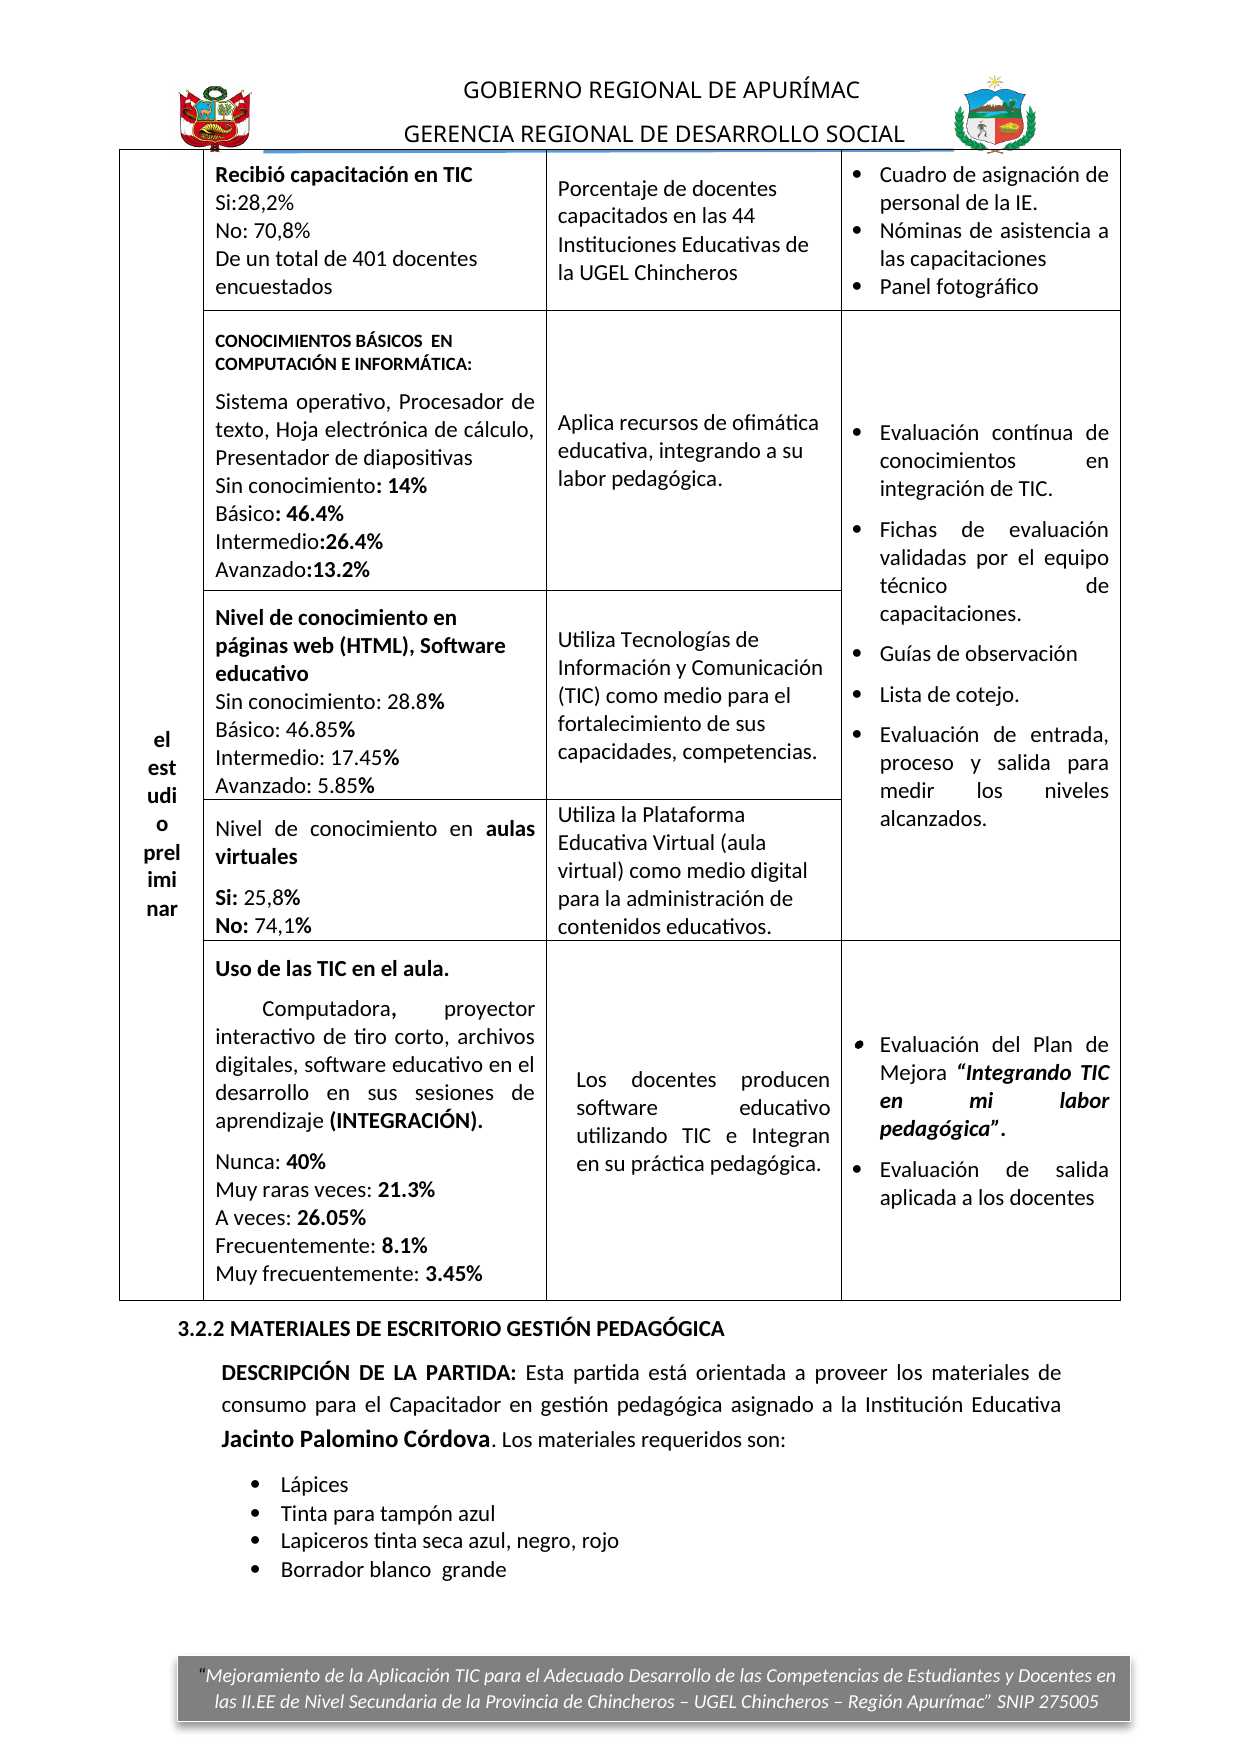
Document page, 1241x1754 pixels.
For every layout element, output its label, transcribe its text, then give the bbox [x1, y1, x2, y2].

table_cell Nivel de conocimiento en páginas web (HTML), Software educativo Sin conocimiento: 28.8% Básico: 46.85% Intermedio: 17.45% Avanzado: 5.85% [204, 591, 546, 799]
table_cell Aplica recursos de ofimática educativa, integrando a su labor pedagógica. [547, 311, 841, 589]
list Lapiceros tinta seca azul, negro, rojo [251, 1527, 1063, 1555]
table_cell Recibió capacitación en TIC Si:28,2% No: 70,8% De un total de 401 docentes encuestados [204, 150, 546, 309]
table_cell CONOCIMIENTOS BÁSICOS EN COMPUTACIÓN E INFORMÁTICA: Sistema operativo, Procesador de texto, Hoja electrónica de cálculo, Presentador de diapositivas Sin conocimiento: 14% Básico: 46.4% Intermedio:26.4% Avanzado:13.2% [204, 311, 546, 589]
table_cell Evaluación contínua de conocimientos en integración de TIC. Fichas de evaluación validadas por el equipo técnico de capacitaciones. Guías de observación Lista de cotejo. Evaluación de entrada, proceso y salida para medir los niveles alcanzados. [842, 311, 1120, 940]
list Lápices [251, 1471, 1063, 1499]
picture [174, 150, 203, 154]
table_cell Porcentaje de docentes capacitados en las 44 Instituciones Educativas de la UGEL Chincheros [547, 150, 841, 309]
picture [174, 84, 255, 149]
table_cell Cuadro de asignación de personal de la IE. Nóminas de asistencia a las capacitaciones Panel fotográfico [842, 150, 1120, 309]
text 3.2.2 MATERIALES DE ESCRITORIO GESTIÓN PEDAGÓGICA [177, 1314, 1063, 1342]
table_cell Los docentes producen software educativo utilizando TIC e Integran en su práctica pedagógica. [547, 941, 841, 1300]
table_cell Utiliza la Plataforma Educativa Virtual (aula virtual) como medio digital para la administración de contenidos educativos. [547, 800, 841, 940]
table_cell Nivel de conocimiento en aulas virtuales Si: 25,8% No: 74,1% [204, 800, 546, 940]
table_cell Evaluación del Plan de Mejora “Integrando TIC en mi labor pedagógica”. Evaluación de salida aplicada a los docentes [842, 941, 1120, 1300]
list Borrador blanco grande [251, 1555, 1063, 1583]
list Tinta para tampón azul [251, 1499, 1063, 1527]
table_cell Utiliza Tecnologías de Información y Comunicación (TIC) como medio para el fortalecimiento de sus capacidades, competencias. [547, 591, 841, 799]
text DESCRIPCIÓN DE LA PARTIDA: Esta partida está orientada a proveer los materiales de consumo para el Capacitador en gestión pedagógica asignado a la Institución Educativa Jacinto Palomino Córdova. Los materiales requeridos son: [221, 1358, 1063, 1454]
picture [954, 74, 1036, 149]
table_cell Uso de las TIC en el aula. Computadora, proyector interactivo de tiro corto, archivos digitales, software educativo en el desarrollo en sus sesiones de aprendizaje (INTEGRACIÓN). Nunca: 40% Muy raras veces: 21.3% A veces: 26.05% Frecuentemente: 8.1% Muy frecuentemente: 3.45% [204, 941, 546, 1300]
